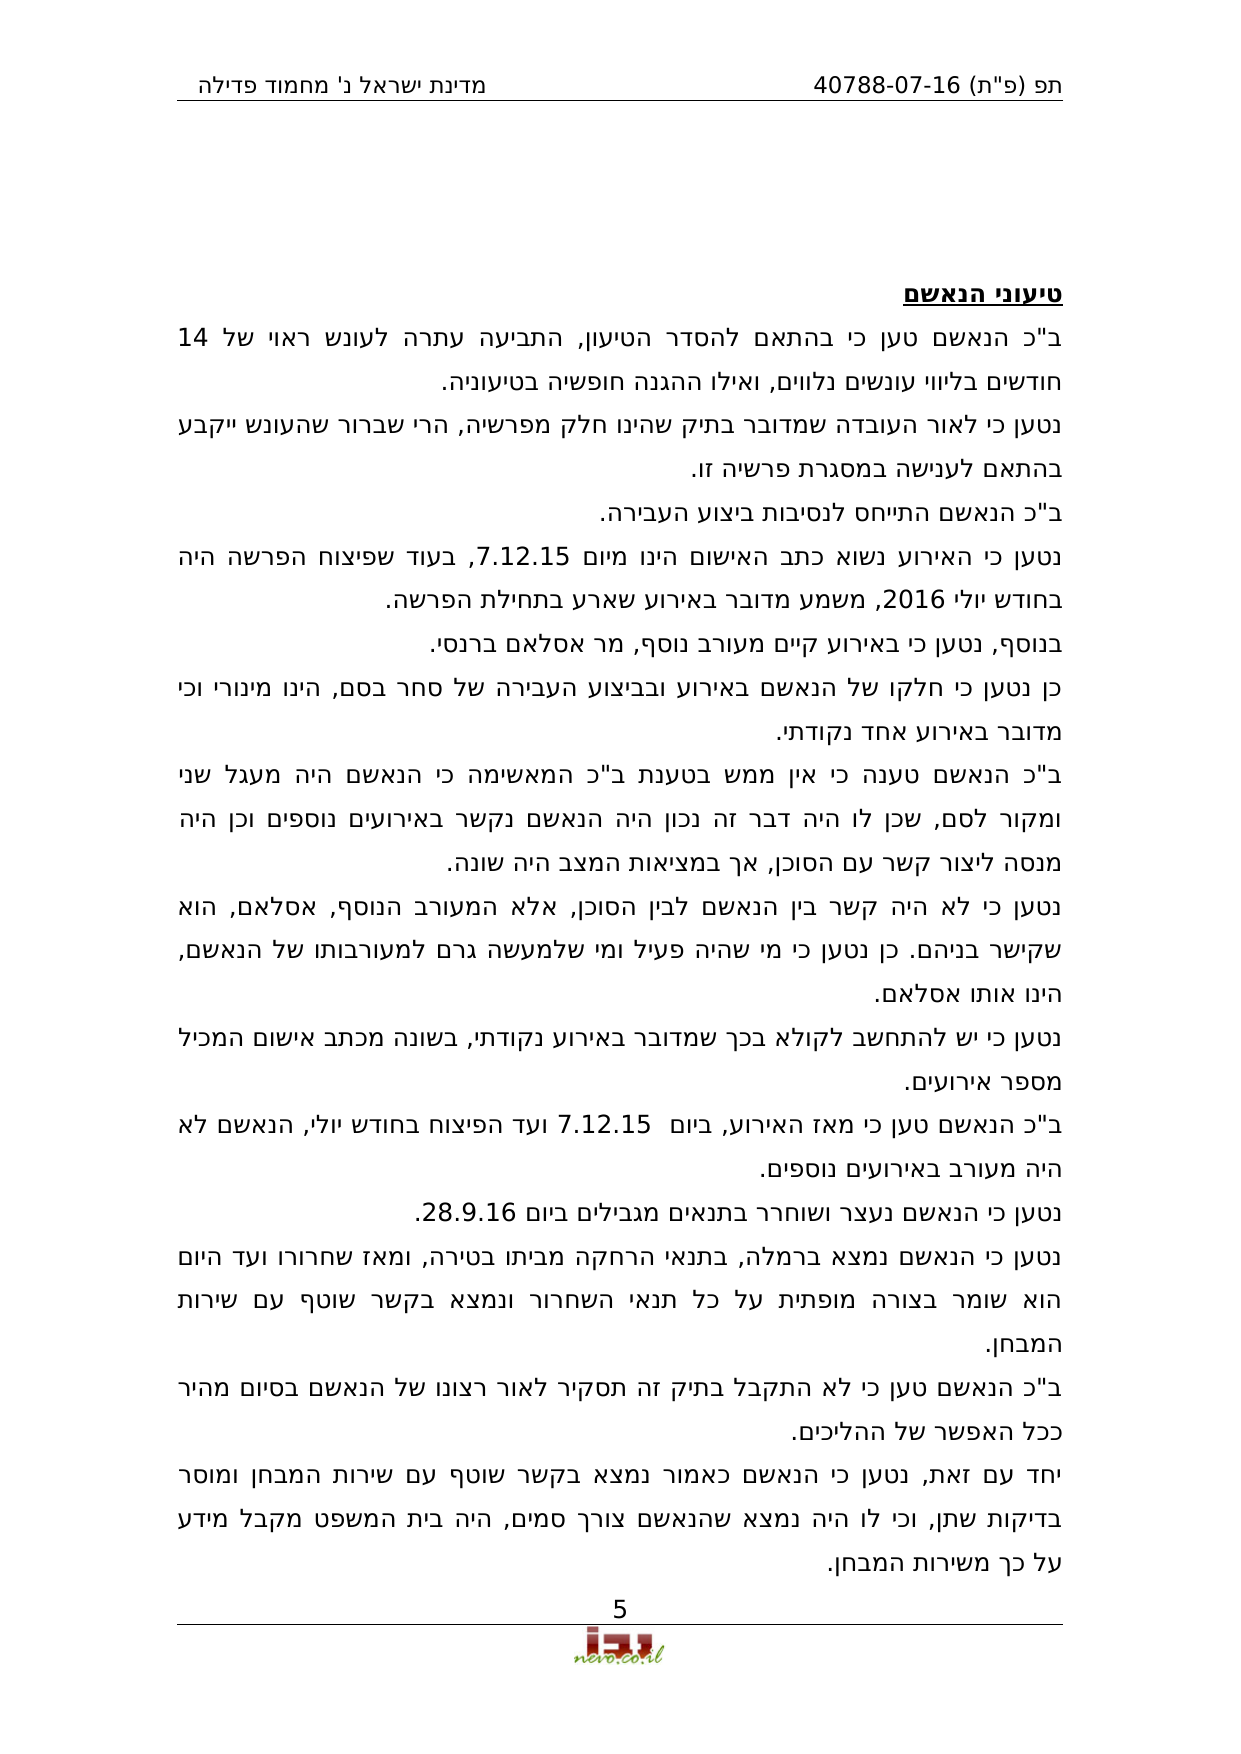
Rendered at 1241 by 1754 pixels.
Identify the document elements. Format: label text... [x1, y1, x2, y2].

text כן נטען כי חלקו של הנאשם באירוע ובביצוע העבירה של סחר בסם, הינו מינורי וכי מדובר באירוע אחד נקודתי. [177, 673, 1063, 746]
picture [574, 1626, 666, 1665]
text יחד עם זאת, נטען כי הנאשם כאמור נמצא בקשר שוטף עם שירות המבחן ומוסר בדיקות שתן, וכי לו היה נמצא שהנאשם צורך סמים, היה בית המשפט מקבל מידע על כך משירות המבחן. [177, 1461, 1063, 1577]
text נטען כי יש להתחשב לקולא בכך שמדובר באירוע נקודתי, בשונה מכתב אישום המכיל מספר אירועים. [177, 1023, 1063, 1096]
text בנוסף, נטען כי באירוע קיים מעורב נוסף, מר אסלאם ברנסי. [177, 629, 1063, 658]
text ב"כ הנאשם התייחס לנסיבות ביצוע העבירה. [177, 498, 1063, 527]
text נטען כי לאור העובדה שמדובר בתיק שהינו חלק מפרשיה, הרי שברור שהעונש ייקבע בהתאם לענישה במסגרת פרשיה זו. [177, 411, 1063, 483]
text טיעוני הנאשם [177, 279, 1063, 308]
text ב"כ הנאשם טען כי בהתאם להסדר הטיעון, התביעה עתרה לעונש ראוי של 14 חודשים בליווי עונשים נלווים, ואילו ההגנה חופשיה בטיעוניה. [177, 323, 1063, 396]
text נטען כי האירוע נשוא כתב האישום הינו מיום 7.12.15, בעוד שפיצוח הפרשה היה בחודש יולי 2016, משמע מדובר באירוע שארע בתחילת הפרשה. [177, 542, 1063, 615]
text ב"כ הנאשם טענה כי אין ממש בטענת ב"כ המאשימה כי הנאשם היה מעגל שני ומקור לסם, שכן לו היה דבר זה נכון היה הנאשם נקשר באירועים נוספים וכן היה מנסה ליצור קשר עם הסוכן, אך במציאות המצב היה שונה. [177, 761, 1063, 877]
text ב"כ הנאשם טען כי לא התקבל בתיק זה תסקיר לאור רצונו של הנאשם בסיום מהיר ככל האפשר של ההליכים. [177, 1373, 1063, 1446]
text נטען כי הנאשם נעצר ושוחרר בתנאים מגבילים ביום 28.9.16. [177, 1198, 1063, 1227]
text נטען כי הנאשם נמצא ברמלה, בתנאי הרחקה מביתו בטירה, ומאז שחרורו ועד היום הוא שומר בצורה מופתית על כל תנאי השחרור ונמצא בקשר שוטף עם שירות המבחן. [177, 1242, 1063, 1358]
text ב"כ הנאשם טען כי מאז האירוע, ביום 7.12.15 ועד הפיצוח בחודש יולי, הנאשם לא היה מעורב באירועים נוספים. [177, 1111, 1063, 1183]
text נטען כי לא היה קשר בין הנאשם לבין הסוכן, אלא המעורב הנוסף, אסלאם, הוא שקישר בניהם. כן נטען כי מי שהיה פעיל ומי שלמעשה גרם למעורבותו של הנאשם, הינו אותו אסלאם. [177, 892, 1063, 1008]
